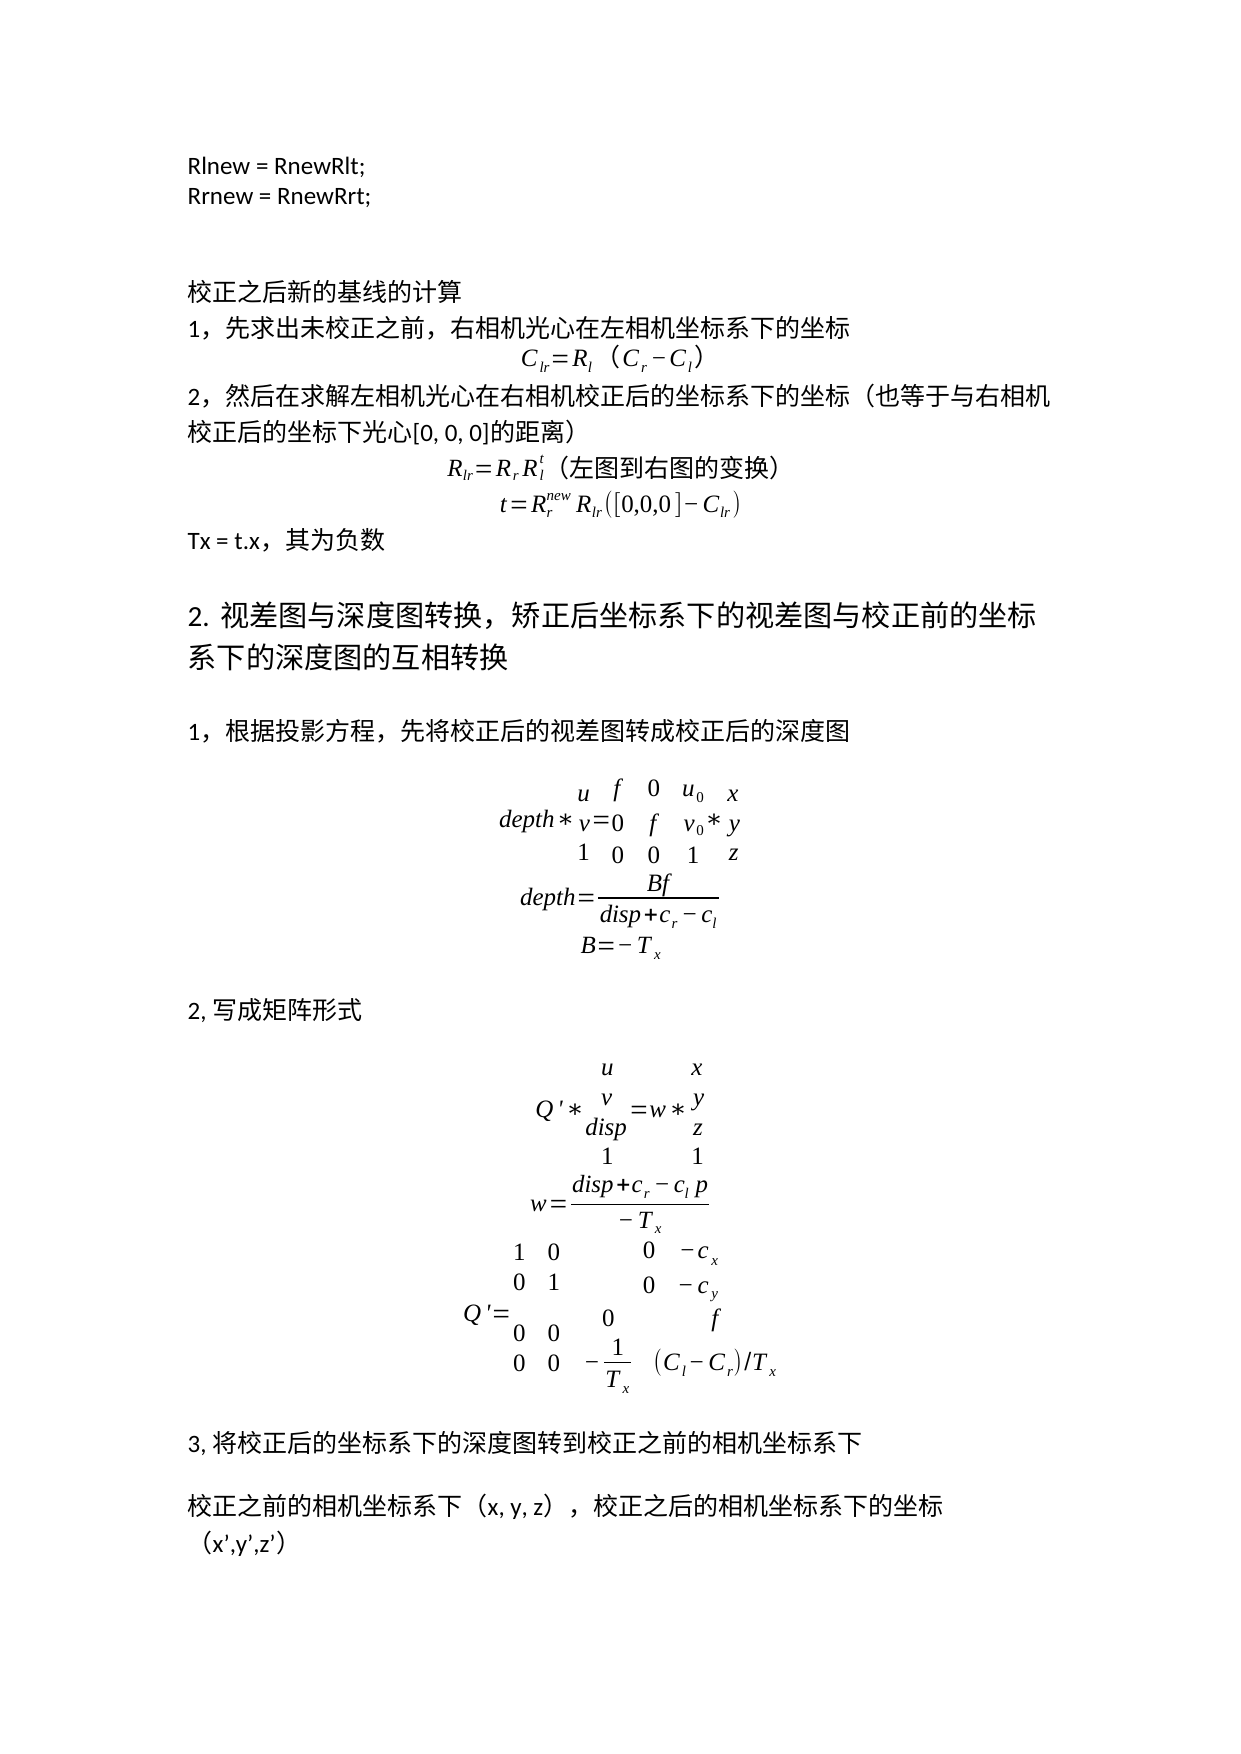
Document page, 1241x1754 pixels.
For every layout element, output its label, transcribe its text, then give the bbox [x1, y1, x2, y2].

subtitle 3, 将校正后的坐标系下的深度图转到校正之前的相机坐标系下 [187, 1423, 1053, 1460]
subtitle 视差图与深度图转换，矫正后坐标系下的视差图与校正前的坐标系下的深度图的互相转换 [187, 592, 1053, 677]
text 校正之前的相机坐标系下（x, y, z），校正之后的相机坐标系下的坐标（x’,y’,z’） [187, 1487, 1053, 1559]
list （左图到右图的变换） [187, 448, 1053, 486]
text Rrnew = RnewRrt; [187, 181, 1053, 211]
text Rlnew = RnewRlt; [187, 150, 1053, 181]
text 校正之后新的基线的计算 [187, 272, 1053, 308]
list 先求出未校正之前，右相机光心在左相机坐标系下的坐标 [187, 308, 1053, 344]
subtitle 2, 写成矩阵形式 [187, 990, 1053, 1027]
list Tx = t.x，其为负数 [187, 521, 1053, 557]
list 然后在求解左相机光心在右相机校正后的坐标系下的坐标（也等于与右相机校正后的坐标下光心[0, 0, 0]的距离） [187, 376, 1053, 448]
subtitle 根据投影方程，先将校正后的视差图转成校正后的深度图 [187, 711, 1053, 748]
